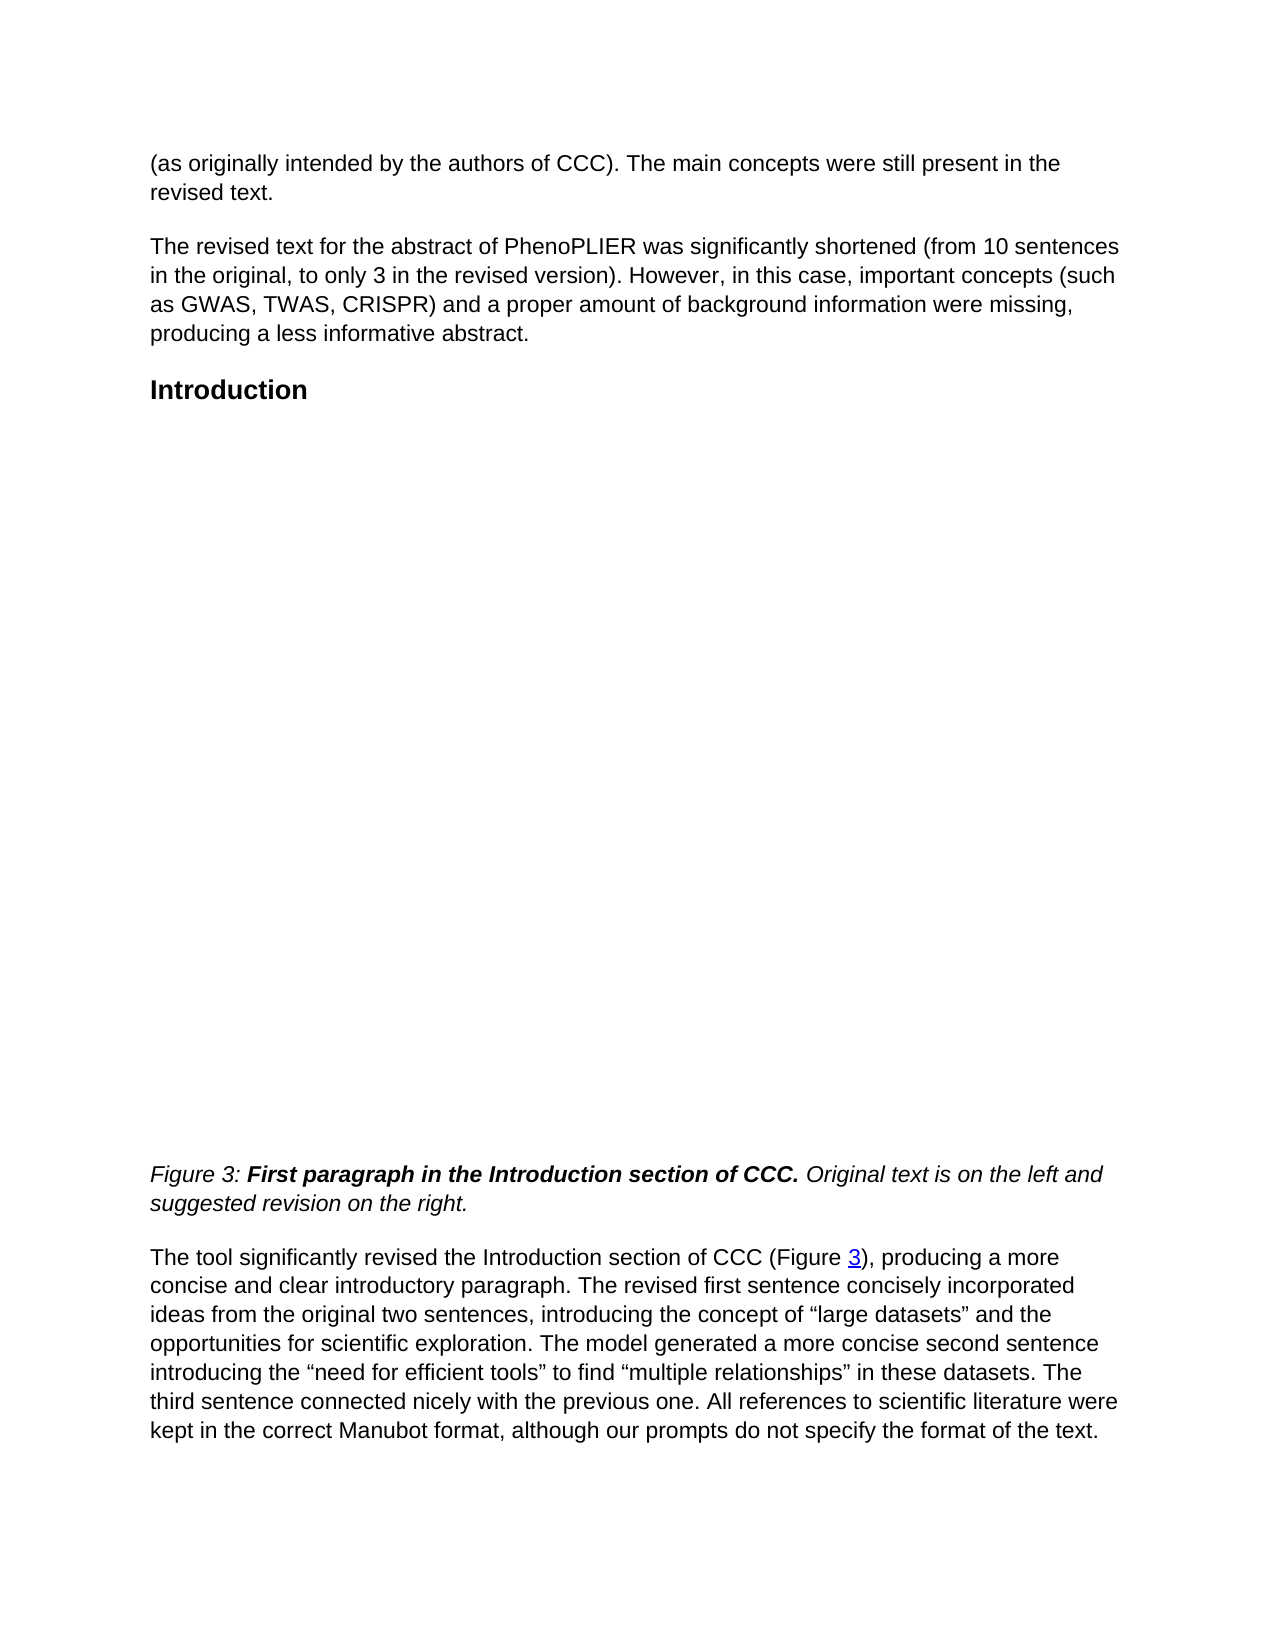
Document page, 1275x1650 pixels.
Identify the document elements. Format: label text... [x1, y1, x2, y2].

subtitle Introduction [150, 374, 1125, 405]
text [150, 150, 1125, 205]
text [150, 1243, 1125, 1444]
text The revised text for the abstract of PhenoPLIER was significantly shortened (from 10 sentences in the original, to only 3 in the revised version). However, in this case, important concepts (such as GWAS, TWAS, CRISPR) and a proper amount of background information were missing, producing a less informative abstract. [150, 233, 1125, 346]
text Figure 3: First paragraph in the Introduction section of CCC. Original text is on the left and suggested revision on the right. [150, 1161, 1125, 1216]
